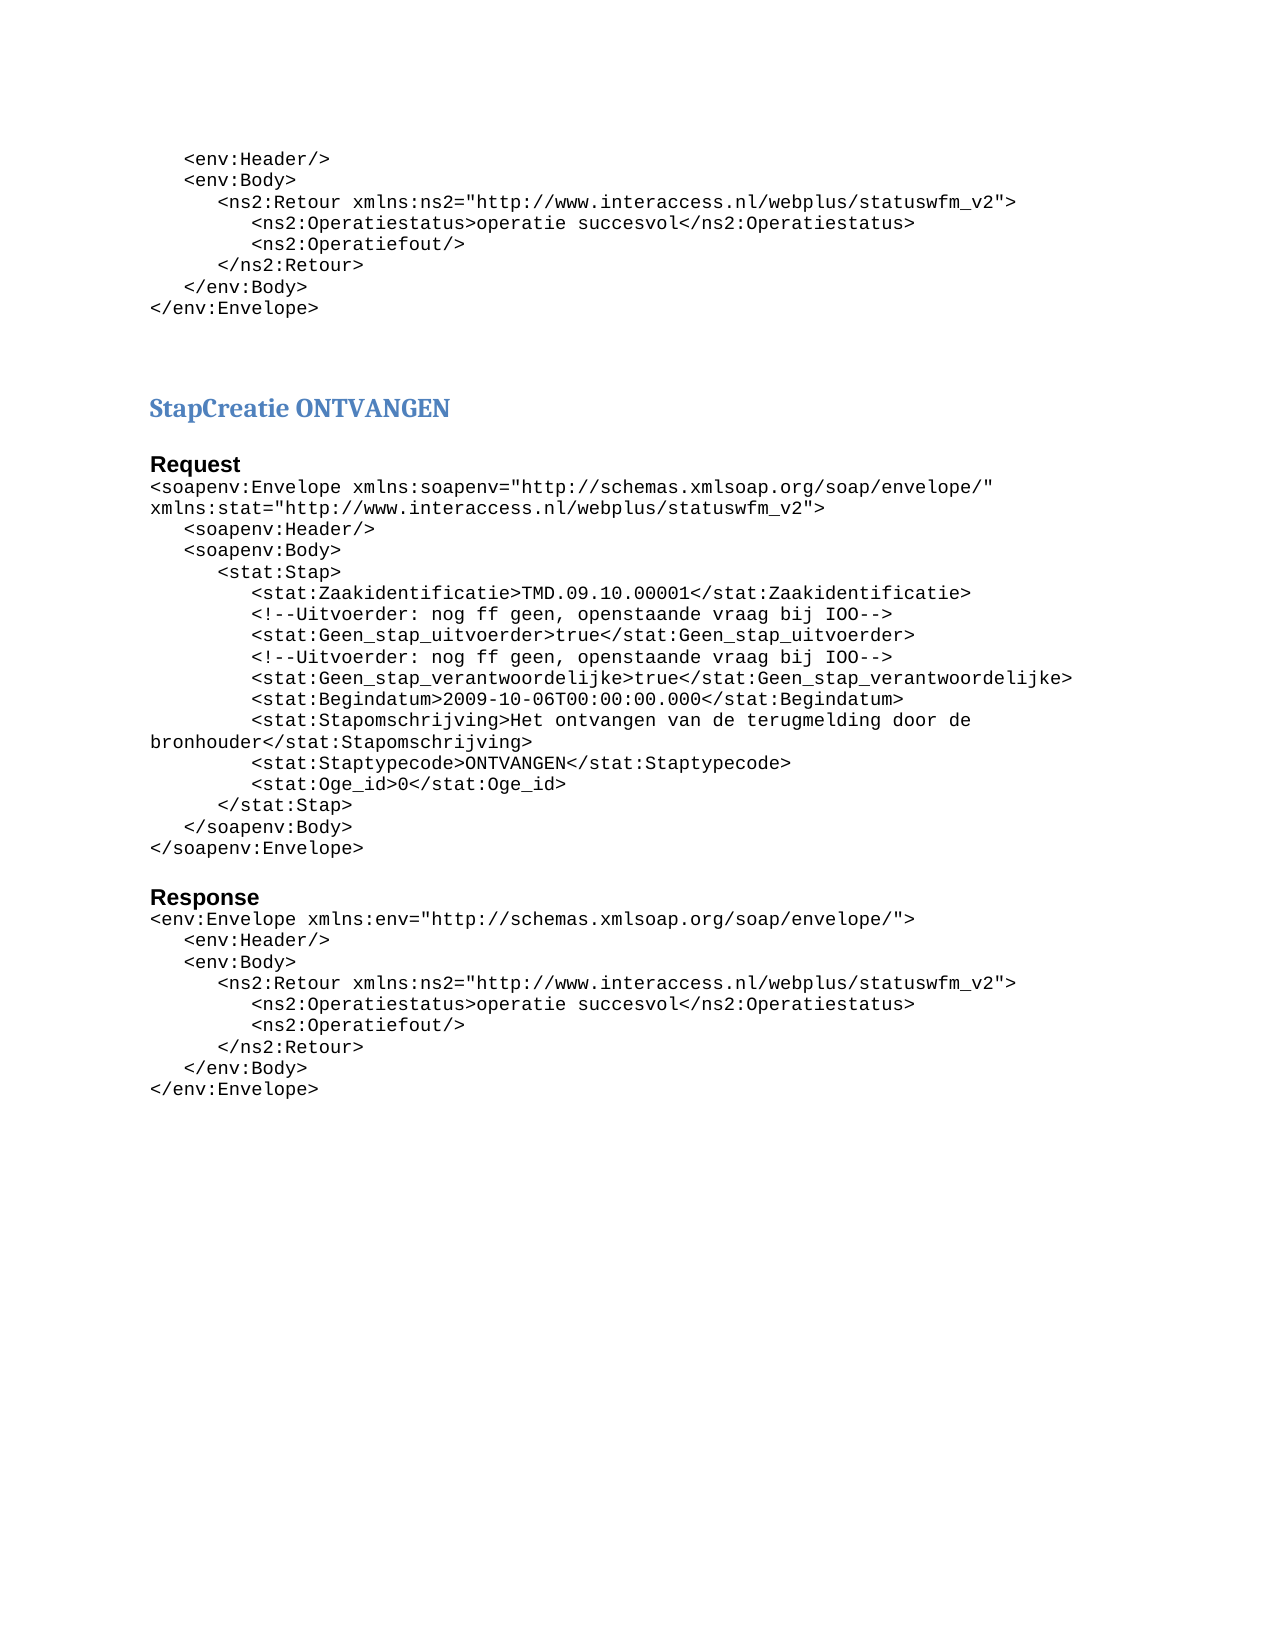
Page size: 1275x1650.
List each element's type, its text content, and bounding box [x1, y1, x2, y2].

text <soapenv:Header/> [150, 520, 1125, 541]
text </stat:Stap> [150, 796, 1125, 817]
text <soapenv:Envelope xmlns:soapenv="http://schemas.xmlsoap.org/soap/envelope/" xmlns:stat="http://www.interaccess.nl/webplus/statuswfm_v2"> [150, 477, 1125, 520]
text <soapenv:Body> [150, 541, 1125, 562]
text <ns2:Operatiestatus>operatie succesvol</ns2:Operatiestatus> [150, 995, 1125, 1016]
text </soapenv:Body> [150, 817, 1125, 839]
text <ns2:Retour xmlns:ns2="http://www.interaccess.nl/webplus/statuswfm_v2"> [150, 192, 1125, 214]
text <stat:Oge_id>0</stat:Oge_id> [150, 775, 1125, 796]
text <ns2:Operatiefout/> [150, 235, 1125, 256]
text <ns2:Operatiestatus>operatie succesvol</ns2:Operatiestatus> [150, 214, 1125, 235]
text </soapenv:Envelope> [150, 839, 1125, 860]
text Request [150, 451, 1125, 477]
text <stat:Zaakidentificatie>TMD.09.10.00001</stat:Zaakidentificatie> [150, 584, 1125, 605]
text <env:Body> [150, 952, 1125, 974]
text <stat:Geen_stap_verantwoordelijke>true</stat:Geen_stap_verantwoordelijke> [150, 669, 1125, 690]
text <!--Uitvoerder: nog ff geen, openstaande vraag bij IOO--> [150, 647, 1125, 669]
text <env:Header/> [150, 150, 1125, 171]
text </ns2:Retour> [150, 1037, 1125, 1059]
text Response [150, 883, 1125, 910]
text <env:Header/> [150, 931, 1125, 952]
text </env:Envelope> [150, 1080, 1125, 1101]
text <stat:Stapomschrijving>Het ontvangen van de terugmelding door de bronhouder</stat:Stapomschrijving> [150, 711, 1125, 754]
text <stat:Begindatum>2009-10-06T00:00:00.000</stat:Begindatum> [150, 690, 1125, 711]
text <env:Body> [150, 171, 1125, 192]
text <stat:Geen_stap_uitvoerder>true</stat:Geen_stap_uitvoerder> [150, 626, 1125, 647]
text </ns2:Retour> [150, 256, 1125, 277]
text </env:Envelope> [150, 299, 1125, 320]
text <!--Uitvoerder: nog ff geen, openstaande vraag bij IOO--> [150, 605, 1125, 626]
text </env:Body> [150, 1059, 1125, 1080]
text <stat:Stap> [150, 562, 1125, 584]
text <ns2:Operatiefout/> [150, 1016, 1125, 1037]
text <stat:Staptypecode>ONTVANGEN</stat:Staptypecode> [150, 754, 1125, 775]
subtitle StapCreatie ONTVANGEN [150, 393, 1125, 425]
text </env:Body> [150, 277, 1125, 299]
text <env:Envelope xmlns:env="http://schemas.xmlsoap.org/soap/envelope/"> [150, 910, 1125, 931]
text <ns2:Retour xmlns:ns2="http://www.interaccess.nl/webplus/statuswfm_v2"> [150, 974, 1125, 995]
